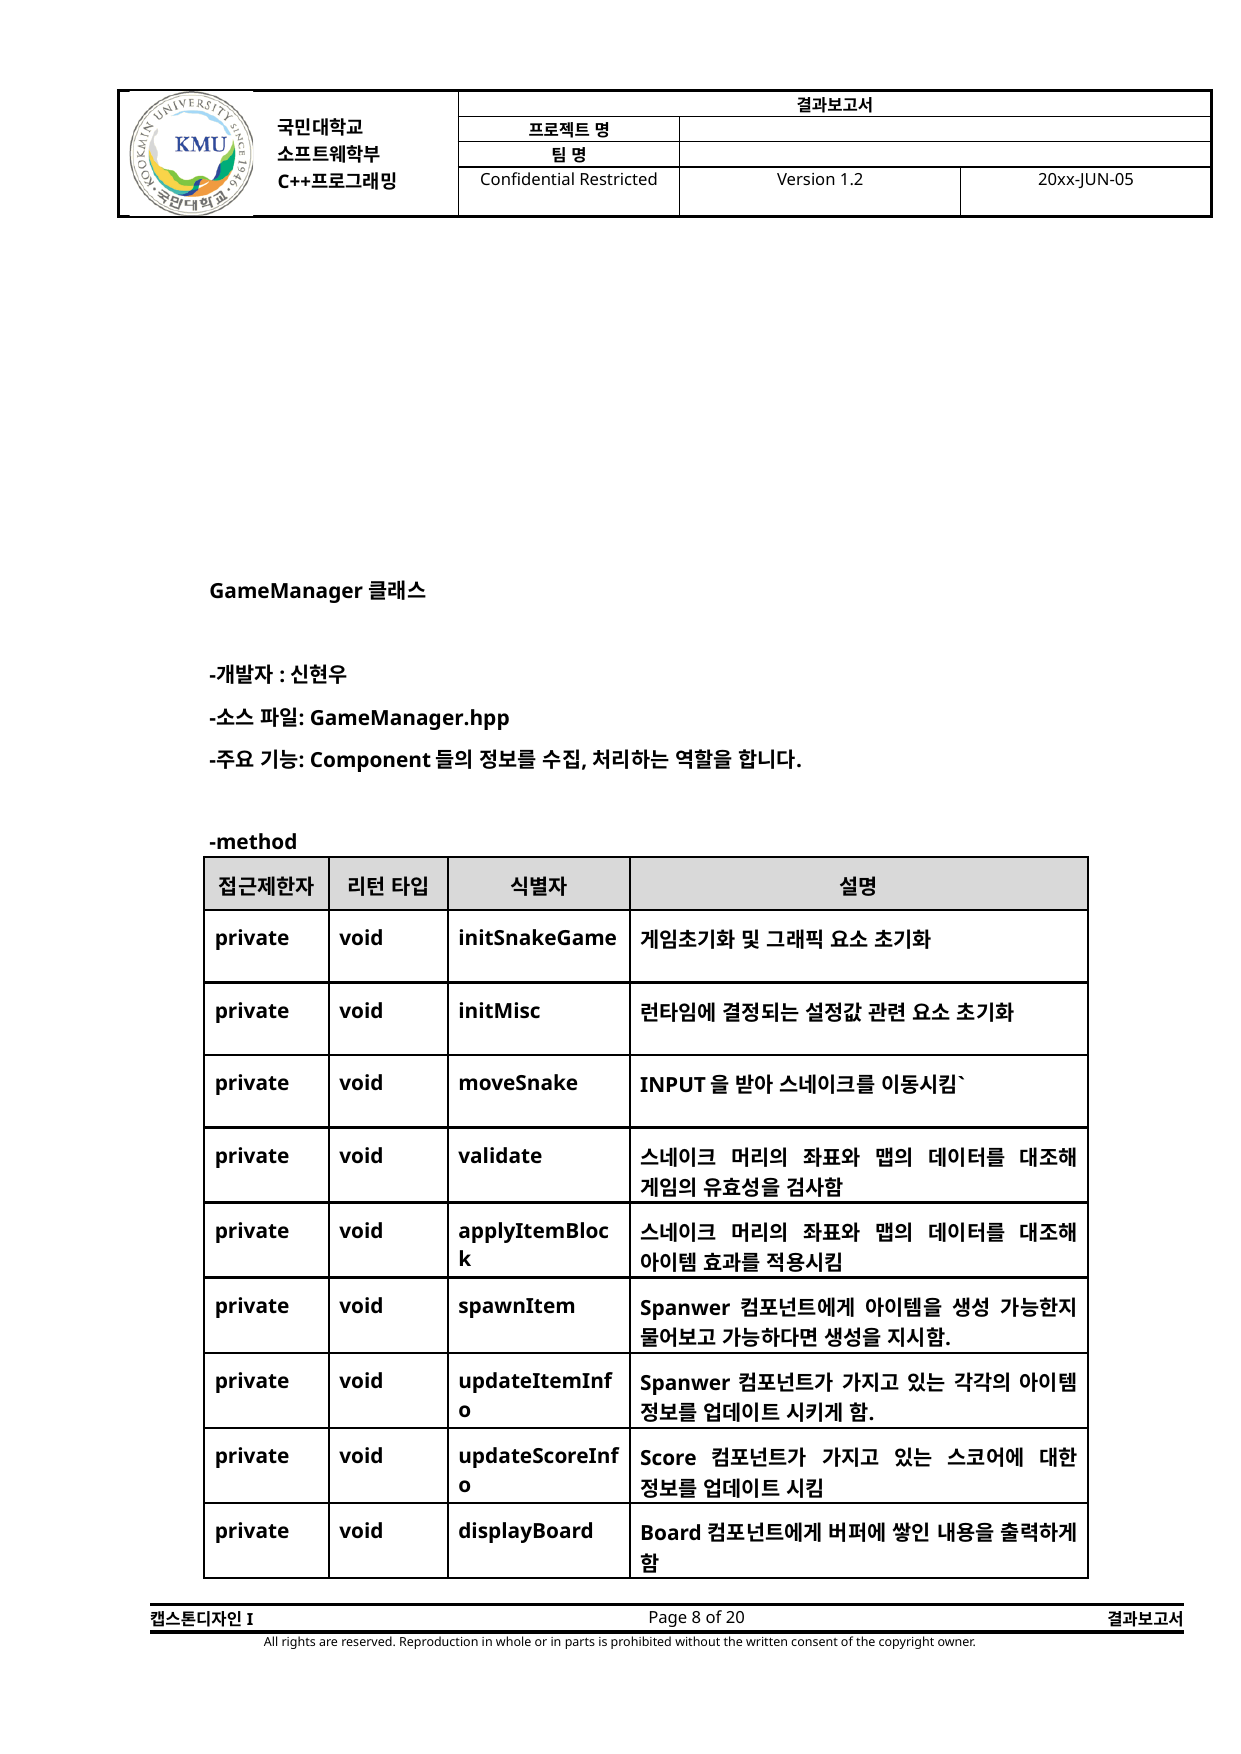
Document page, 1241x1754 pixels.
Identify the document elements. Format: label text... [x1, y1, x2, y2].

table_cell private [205, 1204, 328, 1276]
table_cell void [330, 1056, 447, 1126]
table_cell updateItemInfo [449, 1354, 629, 1427]
table_cell initMisc [449, 984, 629, 1054]
table_cell void [330, 1504, 447, 1577]
table_cell private [205, 1129, 328, 1201]
table_cell INPUT을 받아 스네이크를 이동시킴` [631, 1056, 1087, 1126]
table_header 리턴 타입 [330, 858, 447, 909]
table_cell Score 컴포넌트가 가지고 있는 스코어에 대한 정보를 업데이트 시킴 [631, 1429, 1087, 1502]
table_cell void [330, 1279, 447, 1352]
table_cell displayBoard [449, 1504, 629, 1577]
table_header 설명 [631, 858, 1087, 909]
table_cell private [205, 1429, 328, 1502]
table_cell void [330, 911, 447, 981]
table_cell void [330, 1204, 447, 1276]
table_cell moveSnake [449, 1056, 629, 1126]
table_cell void [330, 1354, 447, 1427]
table_header 식별자 [449, 858, 629, 909]
table_cell void [330, 984, 447, 1054]
table_cell private [205, 984, 328, 1054]
table_cell private [205, 1504, 328, 1577]
table_cell 런타임에 결정되는 설정값 관련 요소 초기화 [631, 984, 1087, 1054]
table_cell Board 컴포넌트에게 버퍼에 쌓인 내용을 출력하게 함 [631, 1504, 1087, 1577]
table_cell void [330, 1429, 447, 1502]
table_cell applyItemBlock [449, 1204, 629, 1276]
picture [129, 91, 254, 216]
table_cell private [205, 1279, 328, 1352]
table_cell updateScoreInfo [449, 1429, 629, 1502]
table_cell 게임초기화 및 그래픽 요소 초기화 [631, 911, 1087, 981]
table_cell private [205, 1354, 328, 1427]
table_cell private [205, 911, 328, 981]
text GameManager 클래스 [209, 574, 1090, 604]
text -주요 기능: Component들의 정보를 수집, 처리하는 역할을 합니다. [209, 744, 1090, 774]
table_cell validate [449, 1129, 629, 1201]
text -method [209, 827, 1090, 856]
table_cell initSnakeGame [449, 911, 629, 981]
text -개발자 : 신현우 [209, 658, 1090, 688]
text -소스 파일: GameManager.hpp [209, 701, 1090, 731]
table_cell Spanwer 컴포넌트가 가지고 있는 각각의 아이템 정보를 업데이트 시키게 함. [631, 1354, 1087, 1427]
table_header 접근제한자 [205, 858, 328, 909]
table_cell private [205, 1056, 328, 1126]
table_cell void [330, 1129, 447, 1201]
table_cell spawnItem [449, 1279, 629, 1352]
table_cell 스네이크 머리의 좌표와 맵의 데이터를 대조해 게임의 유효성을 검사함 [631, 1129, 1087, 1201]
table_cell 스네이크 머리의 좌표와 맵의 데이터를 대조해 아이템 효과를 적용시킴 [631, 1204, 1087, 1276]
table_cell Spanwer 컴포넌트에게 아이템을 생성 가능한지 물어보고 가능하다면 생성을 지시함. [631, 1279, 1087, 1352]
